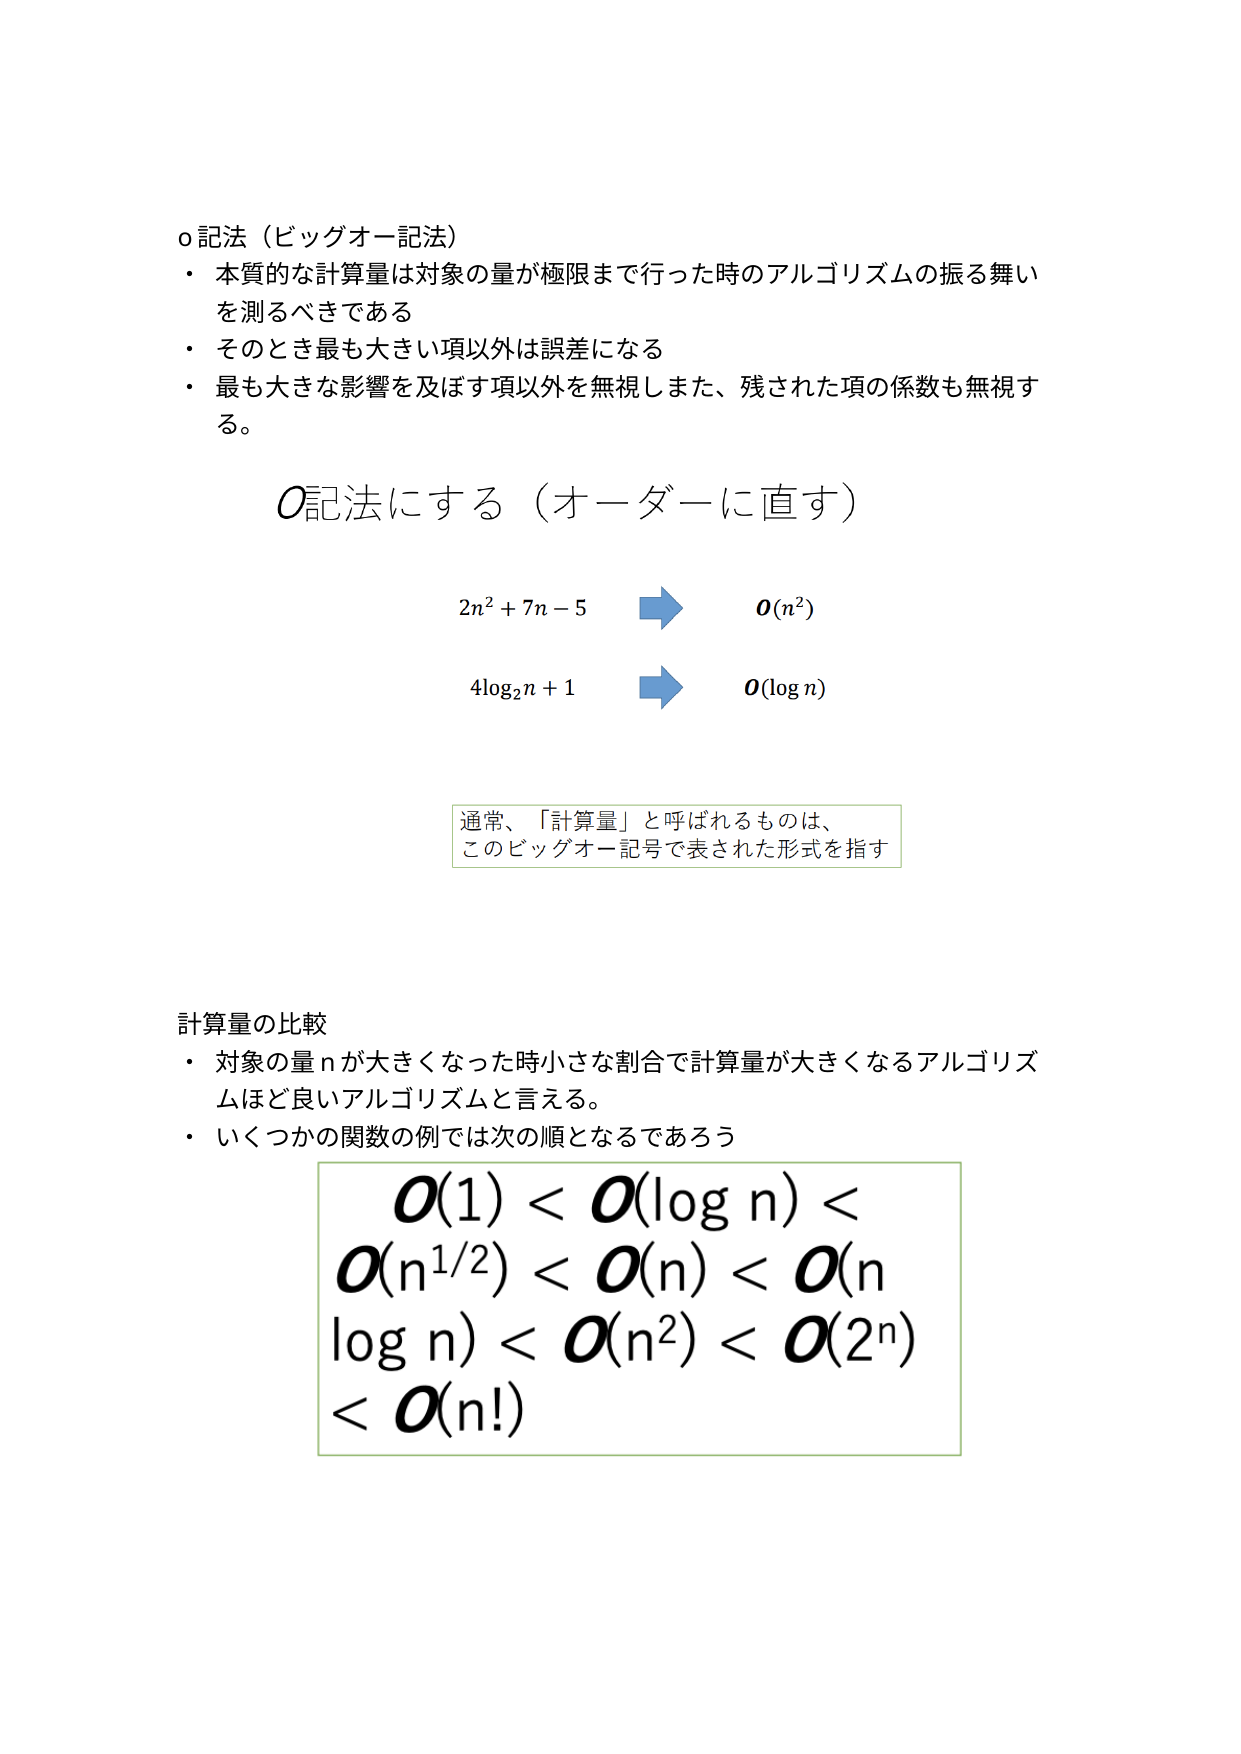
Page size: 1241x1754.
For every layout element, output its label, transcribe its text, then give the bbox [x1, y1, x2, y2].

list 対象の量nが大きくなった時小さな割合で計算量が大きくなるアルゴリズムほど良いアルゴリズムと言える。 [177, 1042, 1063, 1117]
list そのとき最も大きい項以外は誤差になる [177, 329, 1063, 367]
list 本質的な計算量は対象の量が極限まで行った時のアルゴリズムの振る舞いを測るべきである [177, 254, 1063, 329]
text 計算量の比較 [177, 1004, 1063, 1042]
picture [214, 441, 1100, 937]
text ο記法（ビッグオー記法） [177, 217, 1063, 254]
picture [307, 1154, 970, 1461]
list いくつかの関数の例では次の順となるであろう [177, 1117, 1063, 1154]
